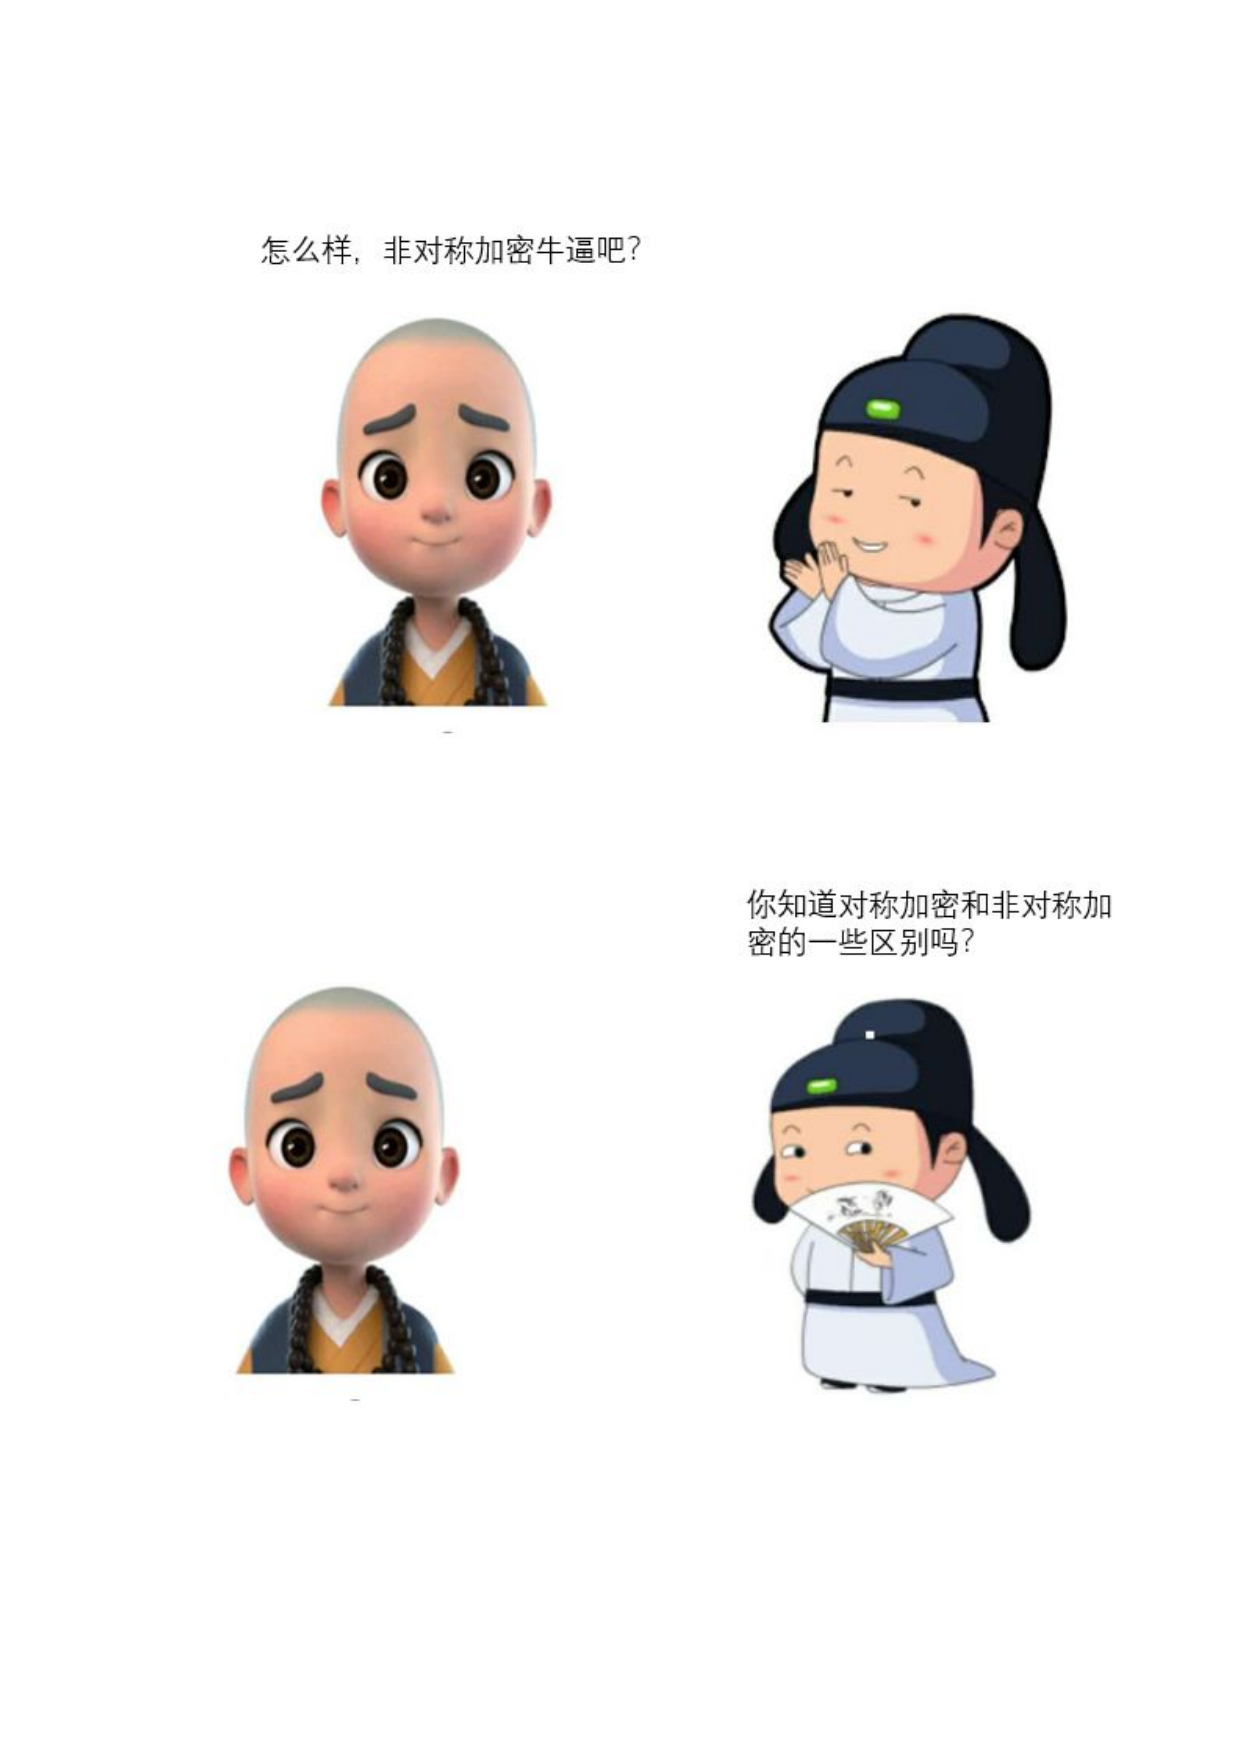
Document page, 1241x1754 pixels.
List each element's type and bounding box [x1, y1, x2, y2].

picture [187, 162, 1140, 801]
picture [187, 844, 1160, 1434]
